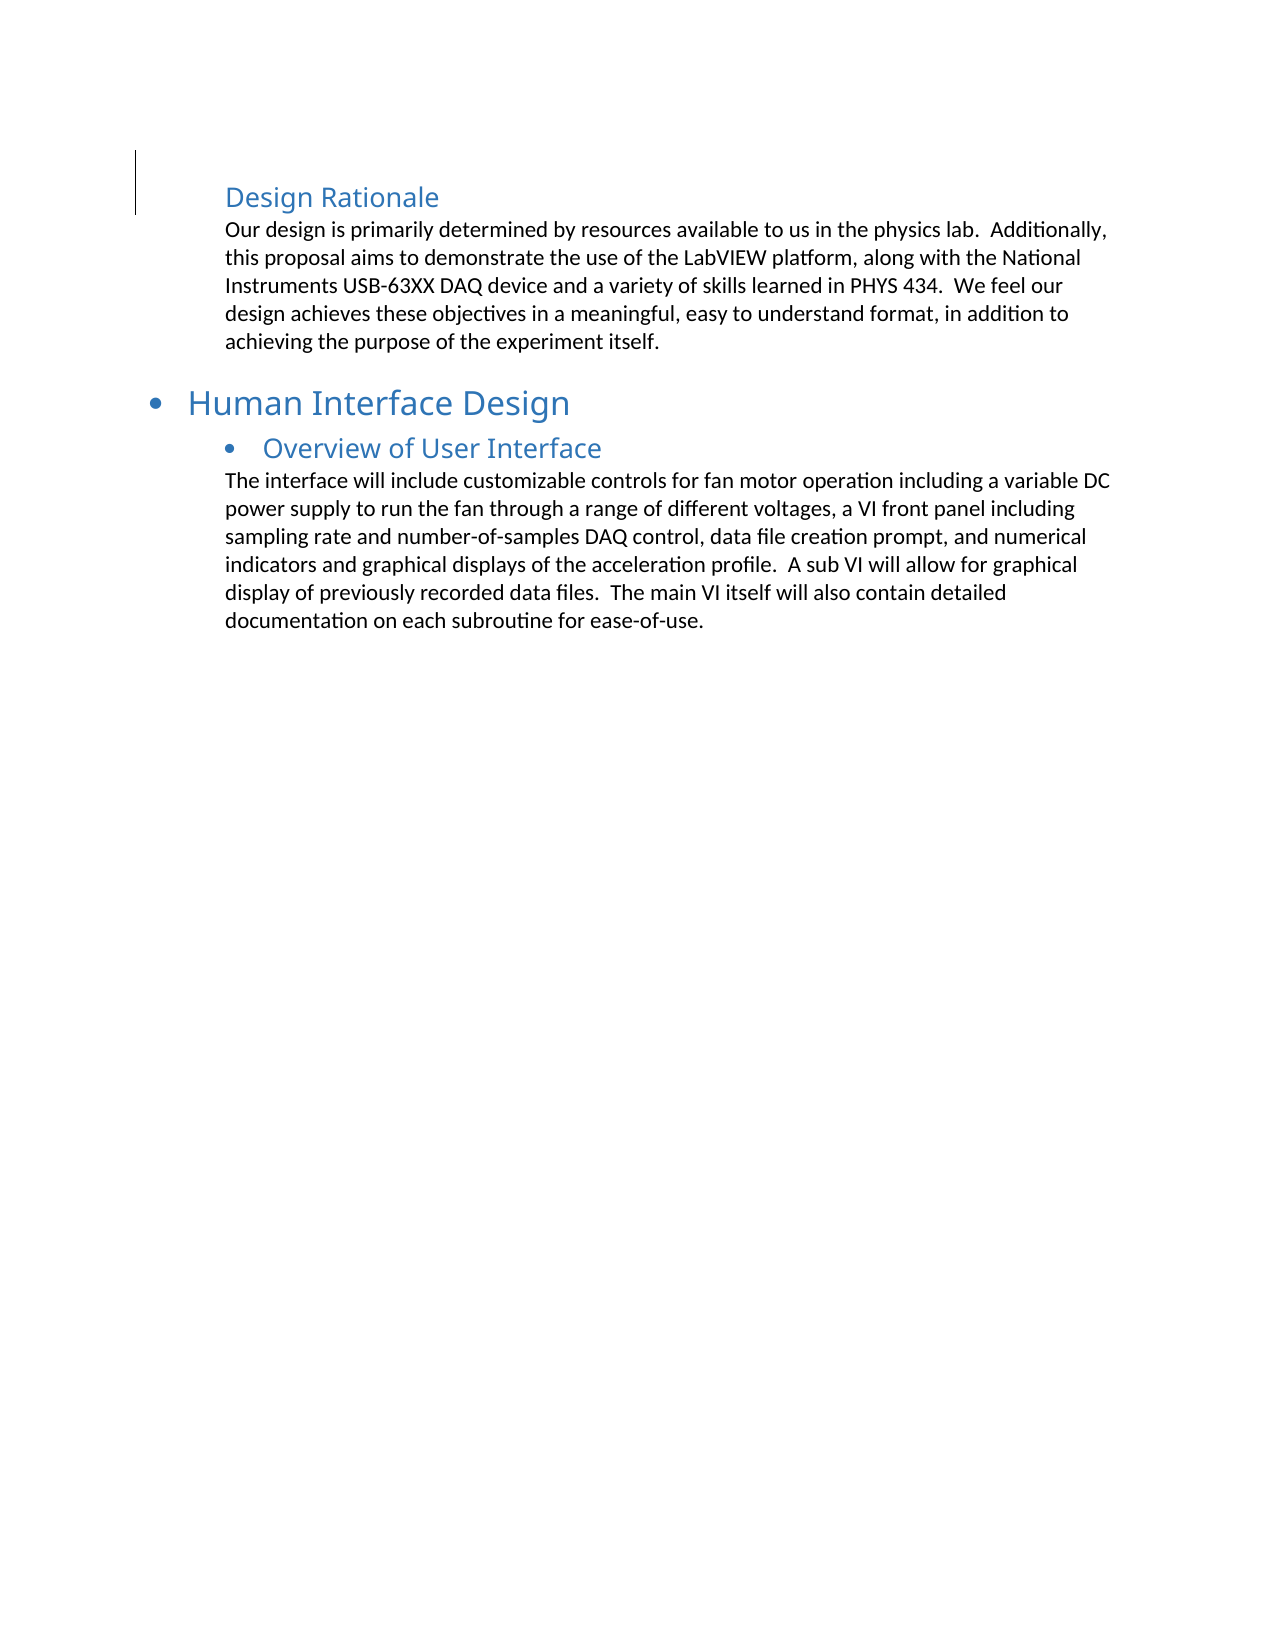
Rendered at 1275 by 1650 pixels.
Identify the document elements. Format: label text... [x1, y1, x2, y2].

text The interface will include customizable controls for fan motor operation including a variable DC power supply to run the fan through a range of different voltages, a VI front panel including sampling rate and number-of-samples DAQ control, data file creation prompt, and numerical indicators and graphical displays of the acceleration profile. A sub VI will allow for graphical display of previously recorded data files. The main VI itself will also contain detailed documentation on each subroutine for ease-of-use. [225, 466, 1125, 634]
text Our design is primarily determined by resources available to us in the physics lab. Additionally, this proposal aims to demonstrate the use of the LabVIEW platform, along with the National Instruments USB-63XX DAQ device and a variety of skills learned in PHYS 434. We feel our design achieves these objectives in a meaningful, easy to understand format, in addition to achieving the purpose of the experiment itself. [225, 215, 1125, 355]
list Overview of User Interface [225, 429, 1125, 466]
text Design Rationale [225, 178, 1125, 215]
list Human Interface Design [150, 380, 1125, 425]
